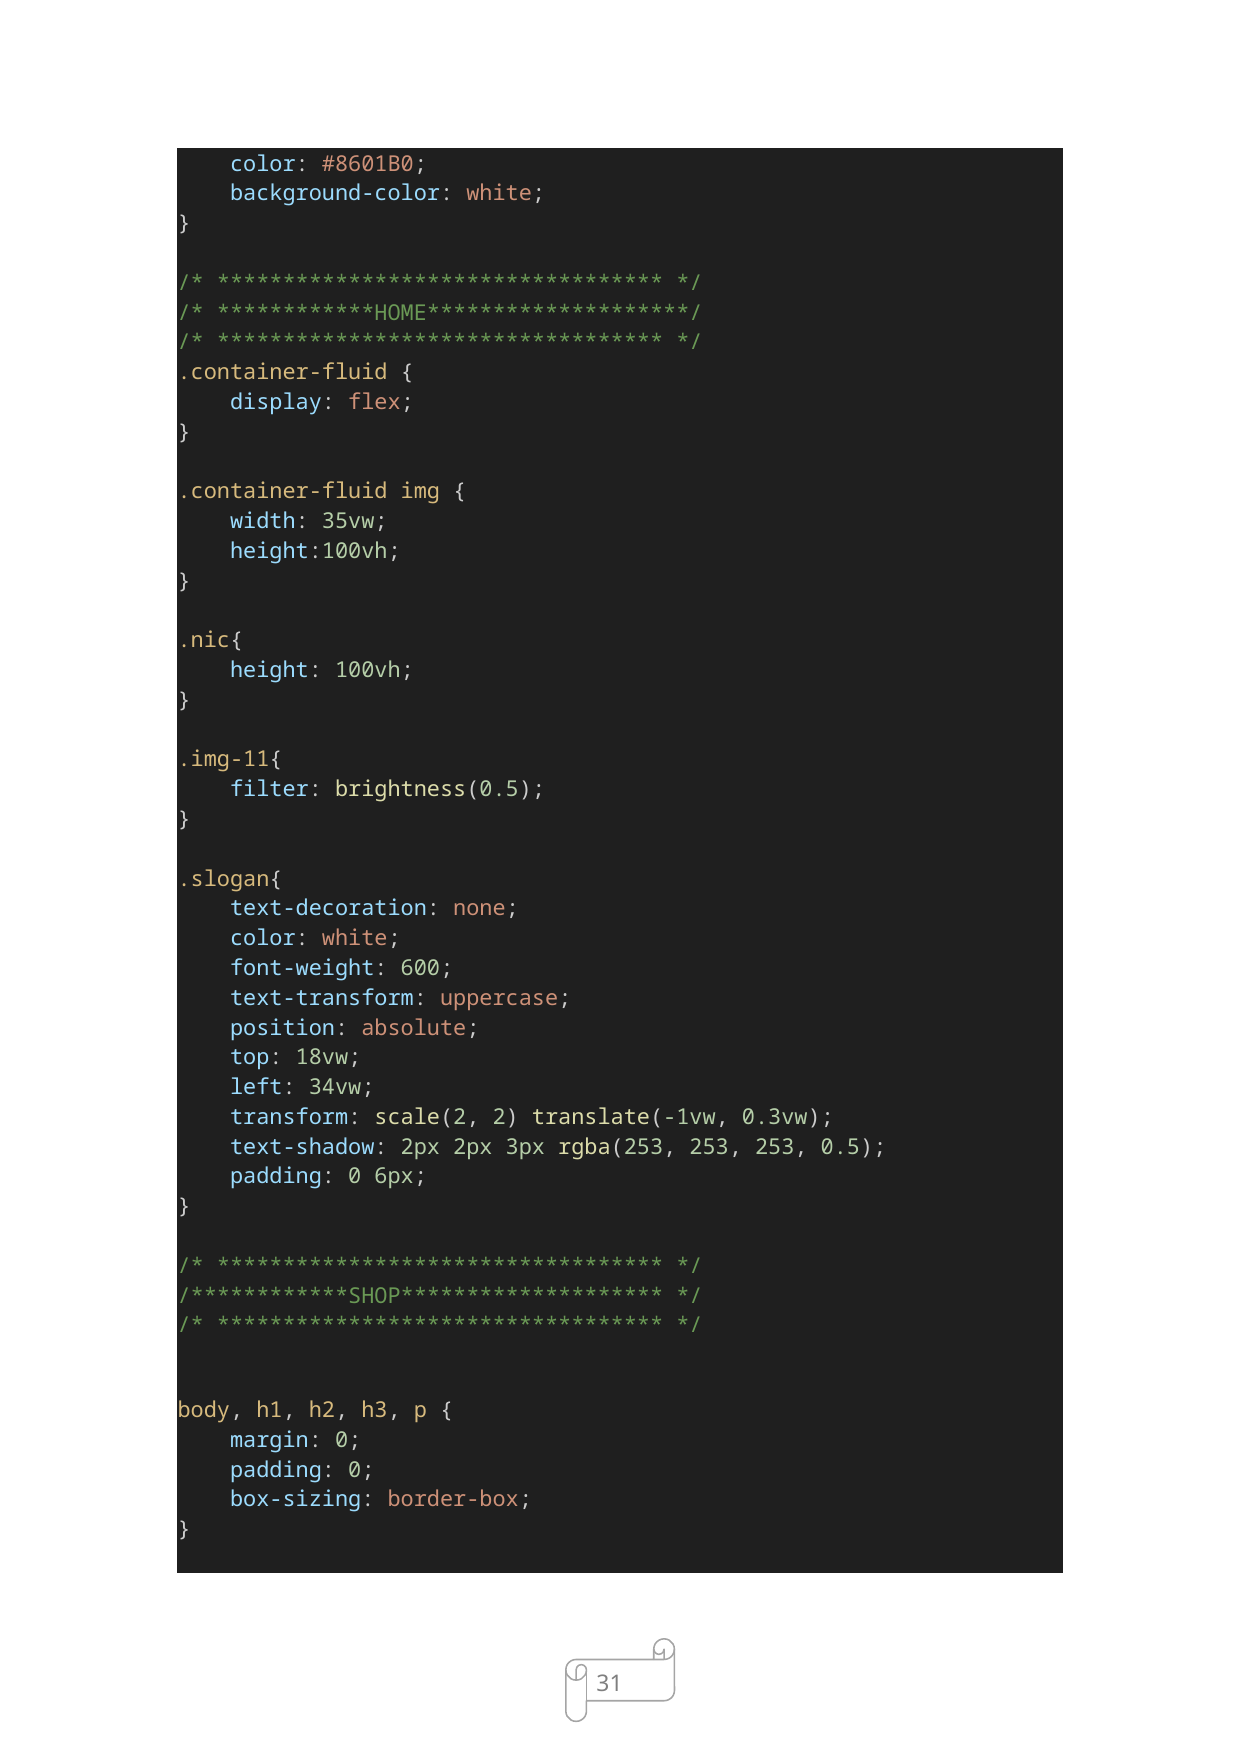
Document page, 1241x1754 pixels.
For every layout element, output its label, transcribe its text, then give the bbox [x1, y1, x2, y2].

text font-weight: 600; [177, 952, 1063, 982]
text color: #8601B0; [177, 148, 1063, 177]
text transform: scale(2, 2) translate(-1vw, 0.3vw); [177, 1101, 1063, 1131]
text filter: brightness(0.5); [177, 773, 1063, 803]
text color: white; [177, 922, 1063, 952]
text background-color: white; [177, 177, 1063, 207]
text .container-fluid img { [177, 475, 1063, 505]
text /* ********************************** */ [177, 1309, 1063, 1339]
text text-shadow: 2px 2px 3px rgba(253, 253, 253, 0.5); [177, 1131, 1063, 1161]
text display: flex; [177, 386, 1063, 416]
text left: 34vw; [177, 1071, 1063, 1101]
text width: 35vw; [177, 505, 1063, 535]
text /************SHOP******************** */ [177, 1280, 1063, 1309]
text .container-fluid { [177, 356, 1063, 386]
text text-decoration: none; [177, 892, 1063, 922]
text .img-11{ [177, 743, 1063, 773]
text padding: 0 6px; [177, 1161, 1063, 1190]
text /* ********************************** */ [177, 267, 1063, 297]
text .slogan{ [177, 863, 1063, 892]
text text-transform: uppercase; [177, 982, 1063, 1012]
text } [177, 207, 1063, 237]
text } [177, 684, 1063, 714]
text padding: 0; [177, 1454, 1063, 1483]
text height: 100vh; [177, 654, 1063, 684]
text top: 18vw; [177, 1041, 1063, 1071]
text box-sizing: border-box; [177, 1483, 1063, 1513]
text .nic{ [177, 624, 1063, 654]
text /* ********************************** */ [177, 1250, 1063, 1280]
text position: absolute; [177, 1012, 1063, 1041]
text } [177, 565, 1063, 594]
text } [177, 416, 1063, 446]
text /* ********************************** */ [177, 326, 1063, 356]
text body, h1, h2, h3, p { [177, 1394, 1063, 1424]
text /* ************HOME********************/ [177, 297, 1063, 326]
text margin: 0; [177, 1424, 1063, 1454]
text } [177, 1190, 1063, 1220]
text } [177, 1513, 1063, 1543]
text } [177, 803, 1063, 833]
text height:100vh; [177, 535, 1063, 565]
